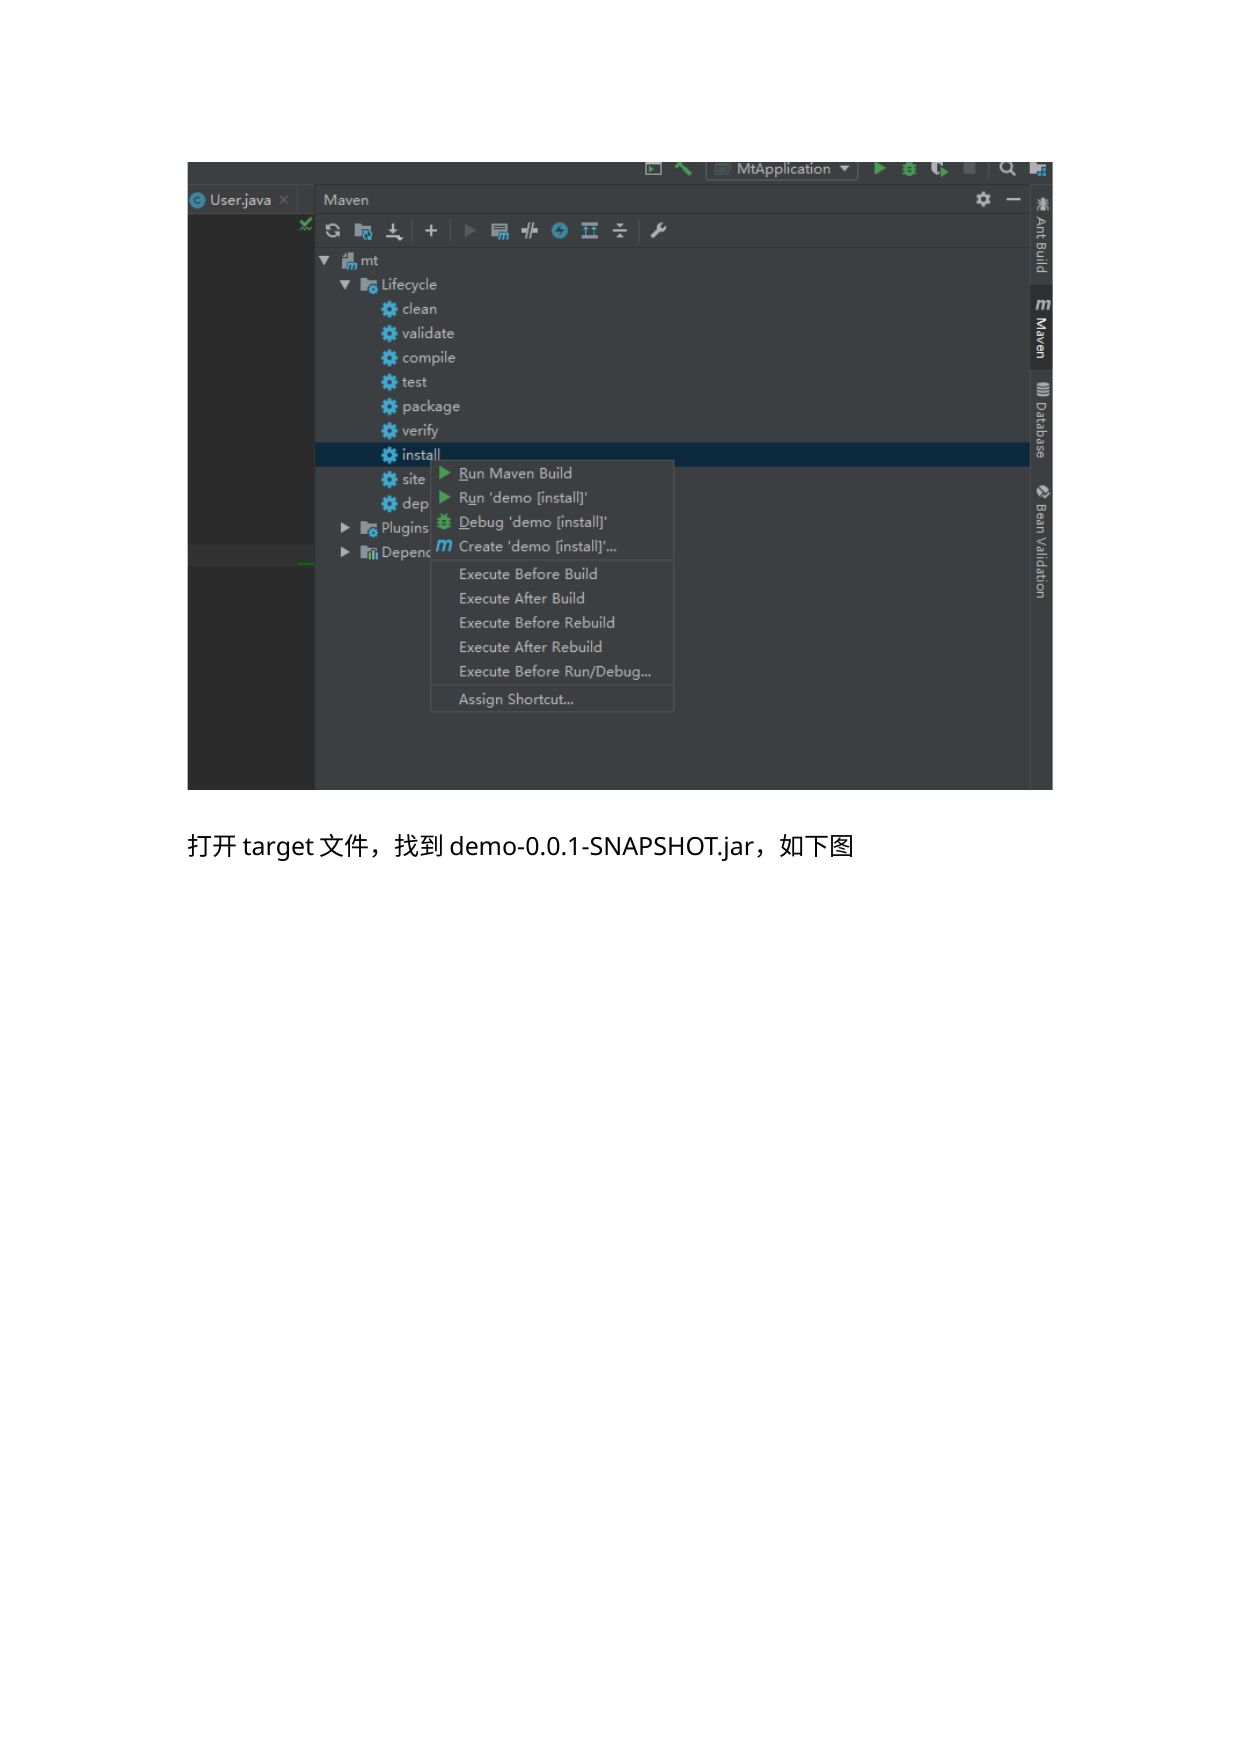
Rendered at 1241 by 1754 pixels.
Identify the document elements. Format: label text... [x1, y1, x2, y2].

picture [187, 162, 1053, 790]
text 打开target文件，找到demo-0.0.1-SNAPSHOT.jar，如下图 [187, 812, 1053, 877]
